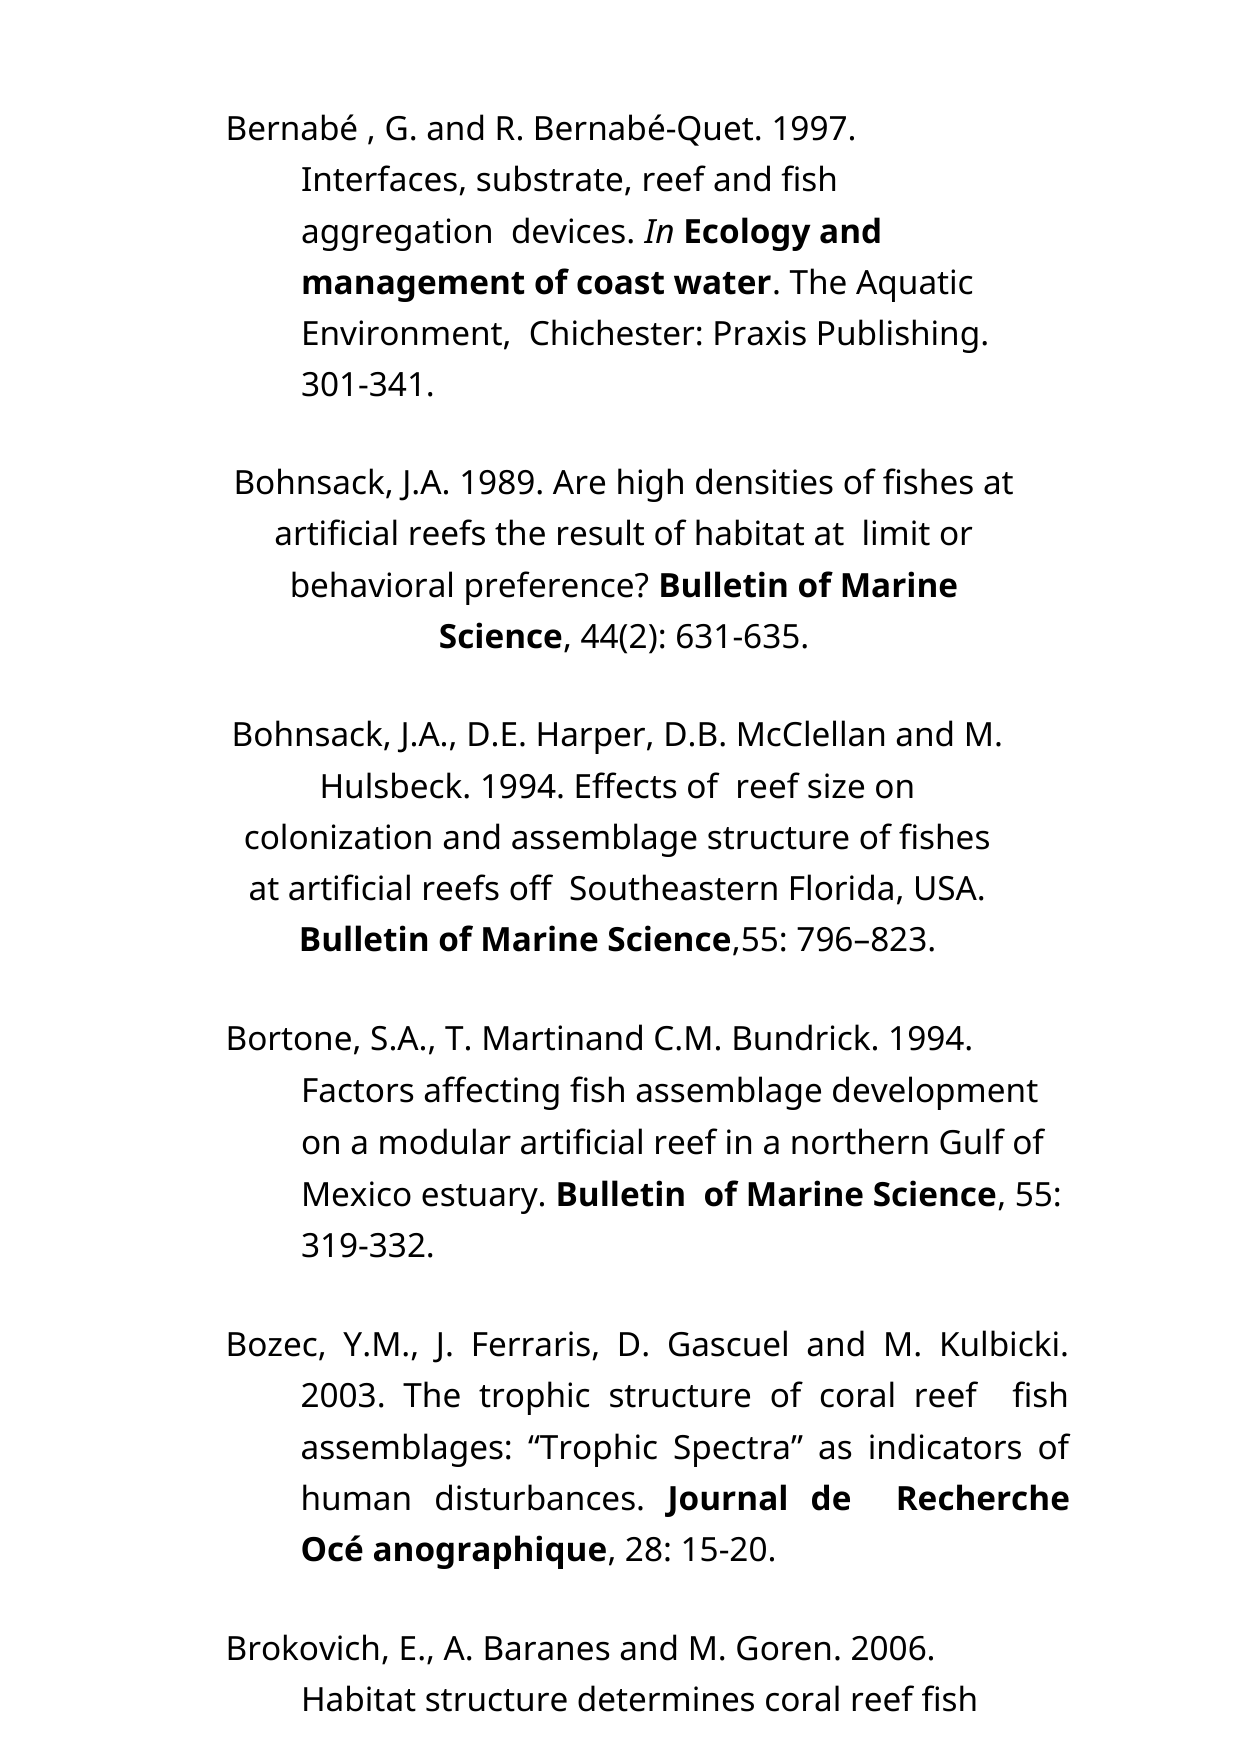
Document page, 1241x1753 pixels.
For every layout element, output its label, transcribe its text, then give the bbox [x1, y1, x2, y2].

text Bohnsack, J.A., D.E. Harper, D.B. McClellan and M. Hulsbeck. 1994. Effects of reef size on colonization and assemblage structure of fishes at artificial reefs off Southeastern Florida, USA. Bulletin of Marine Science,55: 796–823. [225, 711, 1009, 962]
text Bernabé , G. and R. Bernabé-Quet. 1997. Interfaces, substrate, reef and fish aggregation devices. In Ecology and management of coast water. The Aquatic Environment, Chichester: Praxis Publishing. 301-341. [225, 105, 1031, 407]
text Bohnsack, J.A. 1989. Are high densities of fishes at artificial reefs the result of habitat at limit or behavioral preference? Bulletin of Marine Science, 44(2): 631-635. [225, 459, 1022, 658]
text Bortone, S.A., T. Martinand C.M. Bundrick. 1994. Factors affecting fish assemblage development on a modular artificial reef in a northern Gulf of Mexico estuary. Bulletin of Marine Science, 55: 319-332. [225, 1015, 1082, 1267]
text Bozec, Y.M., J. Ferraris, D. Gascuel and M. Kulbicki. 2003. The trophic structure of coral reef fish assemblages: “Trophic Spectra” as indicators of human disturbances. Journal de Recherche Océ anographique, 28: 15-20. [225, 1321, 1070, 1571]
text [225, 1624, 1044, 1721]
